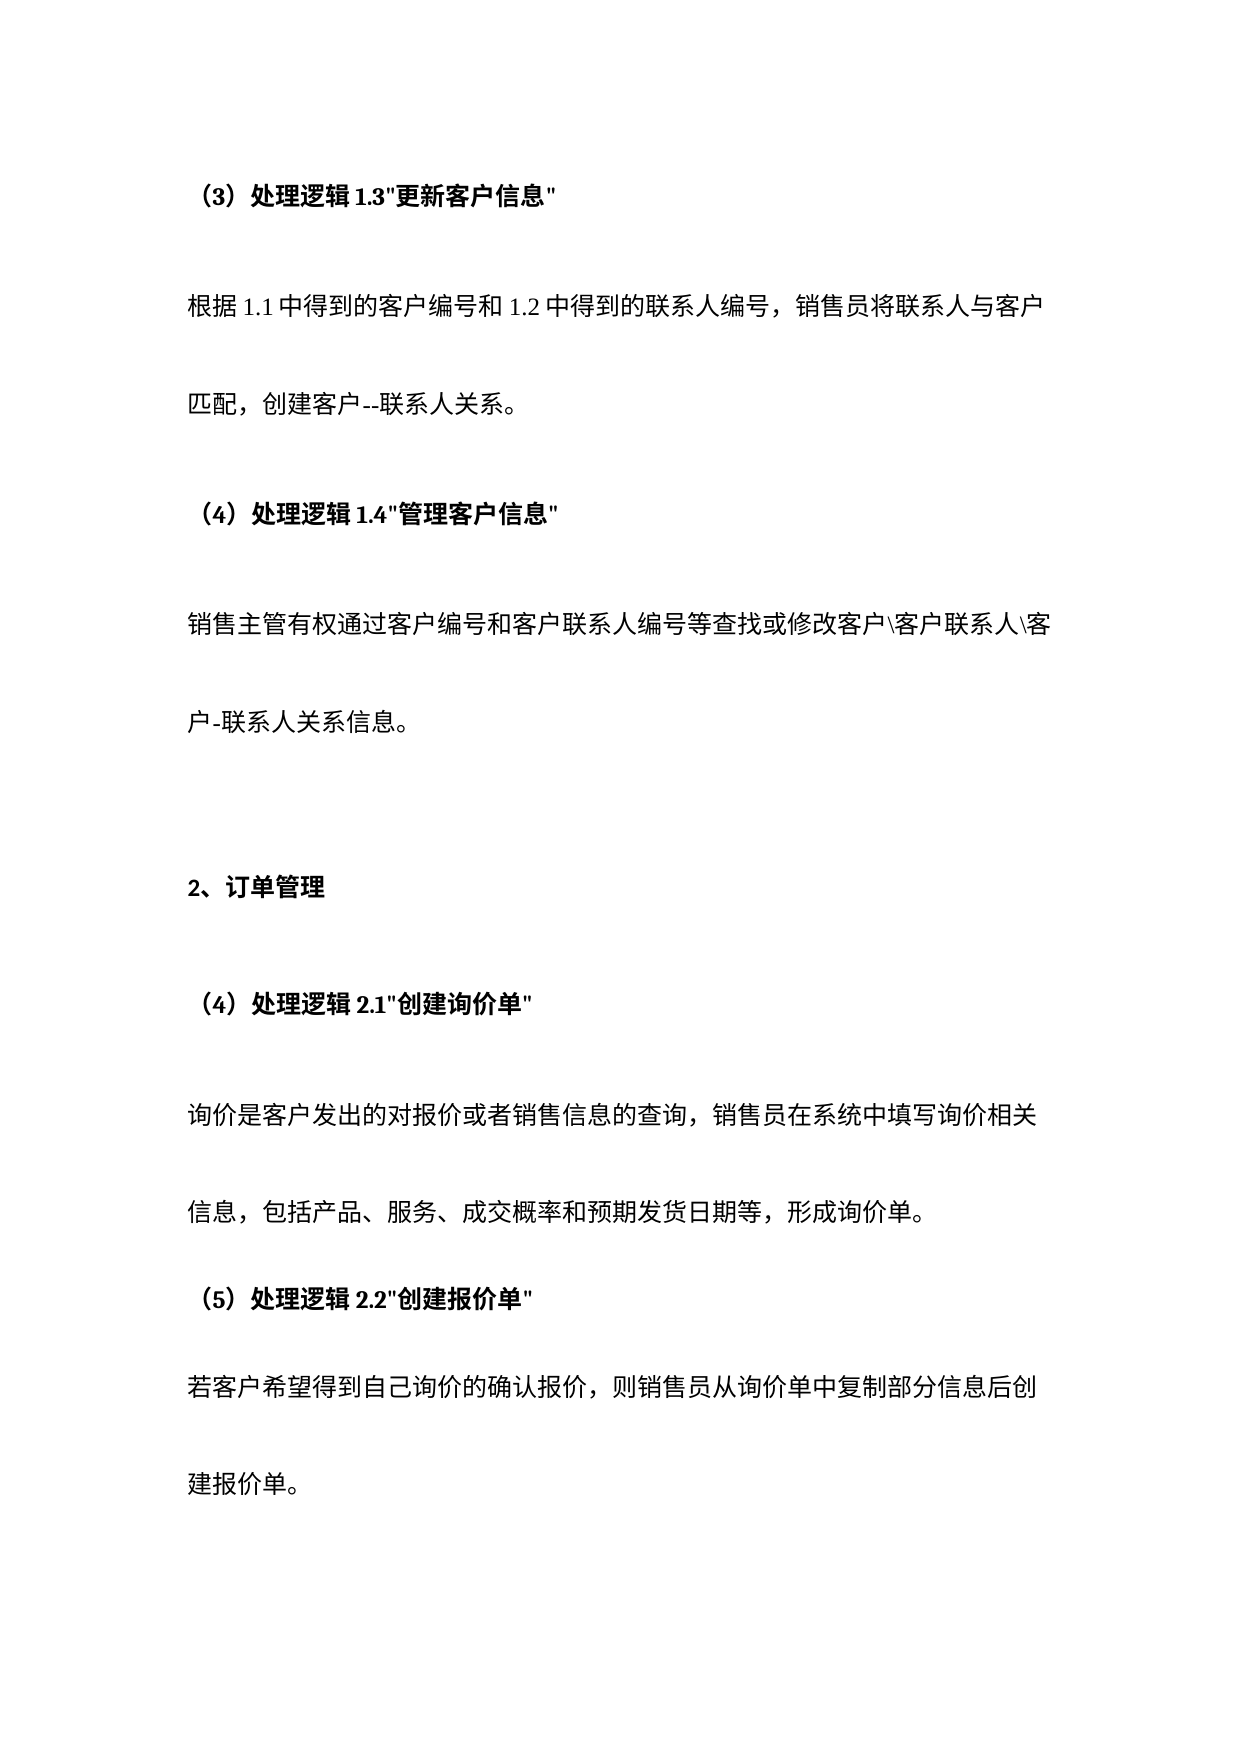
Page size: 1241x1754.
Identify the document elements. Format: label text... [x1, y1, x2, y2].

text 询价是客户发出的对报价或者销售信息的查询，销售员在系统中填写询价相关信息，包括产品、服务、成交概率和预期发货日期等，形成询价单。 [187, 1081, 1053, 1243]
subtitle 2、订单管理 [187, 853, 1053, 918]
subtitle 处理逻辑2.2"创建报价单" [187, 1266, 1053, 1331]
text 根据1.1中得到的客户编号和1.2中得到的联系人编号，销售员将联系人与客户匹配，创建客户--联系人关系。 [187, 272, 1053, 435]
subtitle （4）处理逻辑1.4"管理客户信息" [187, 480, 1053, 545]
subtitle （3）处理逻辑1.3"更新客户信息" [187, 162, 1053, 227]
text 若客户希望得到自己询价的确认报价，则销售员从询价单中复制部分信息后创建报价单。 [187, 1353, 1053, 1515]
subtitle （4）处理逻辑2.1"创建询价单" [187, 971, 1053, 1036]
text 销售主管有权通过客户编号和客户联系人编号等查找或修改客户\客户联系人\客户-联系人关系信息。 [187, 590, 1053, 753]
